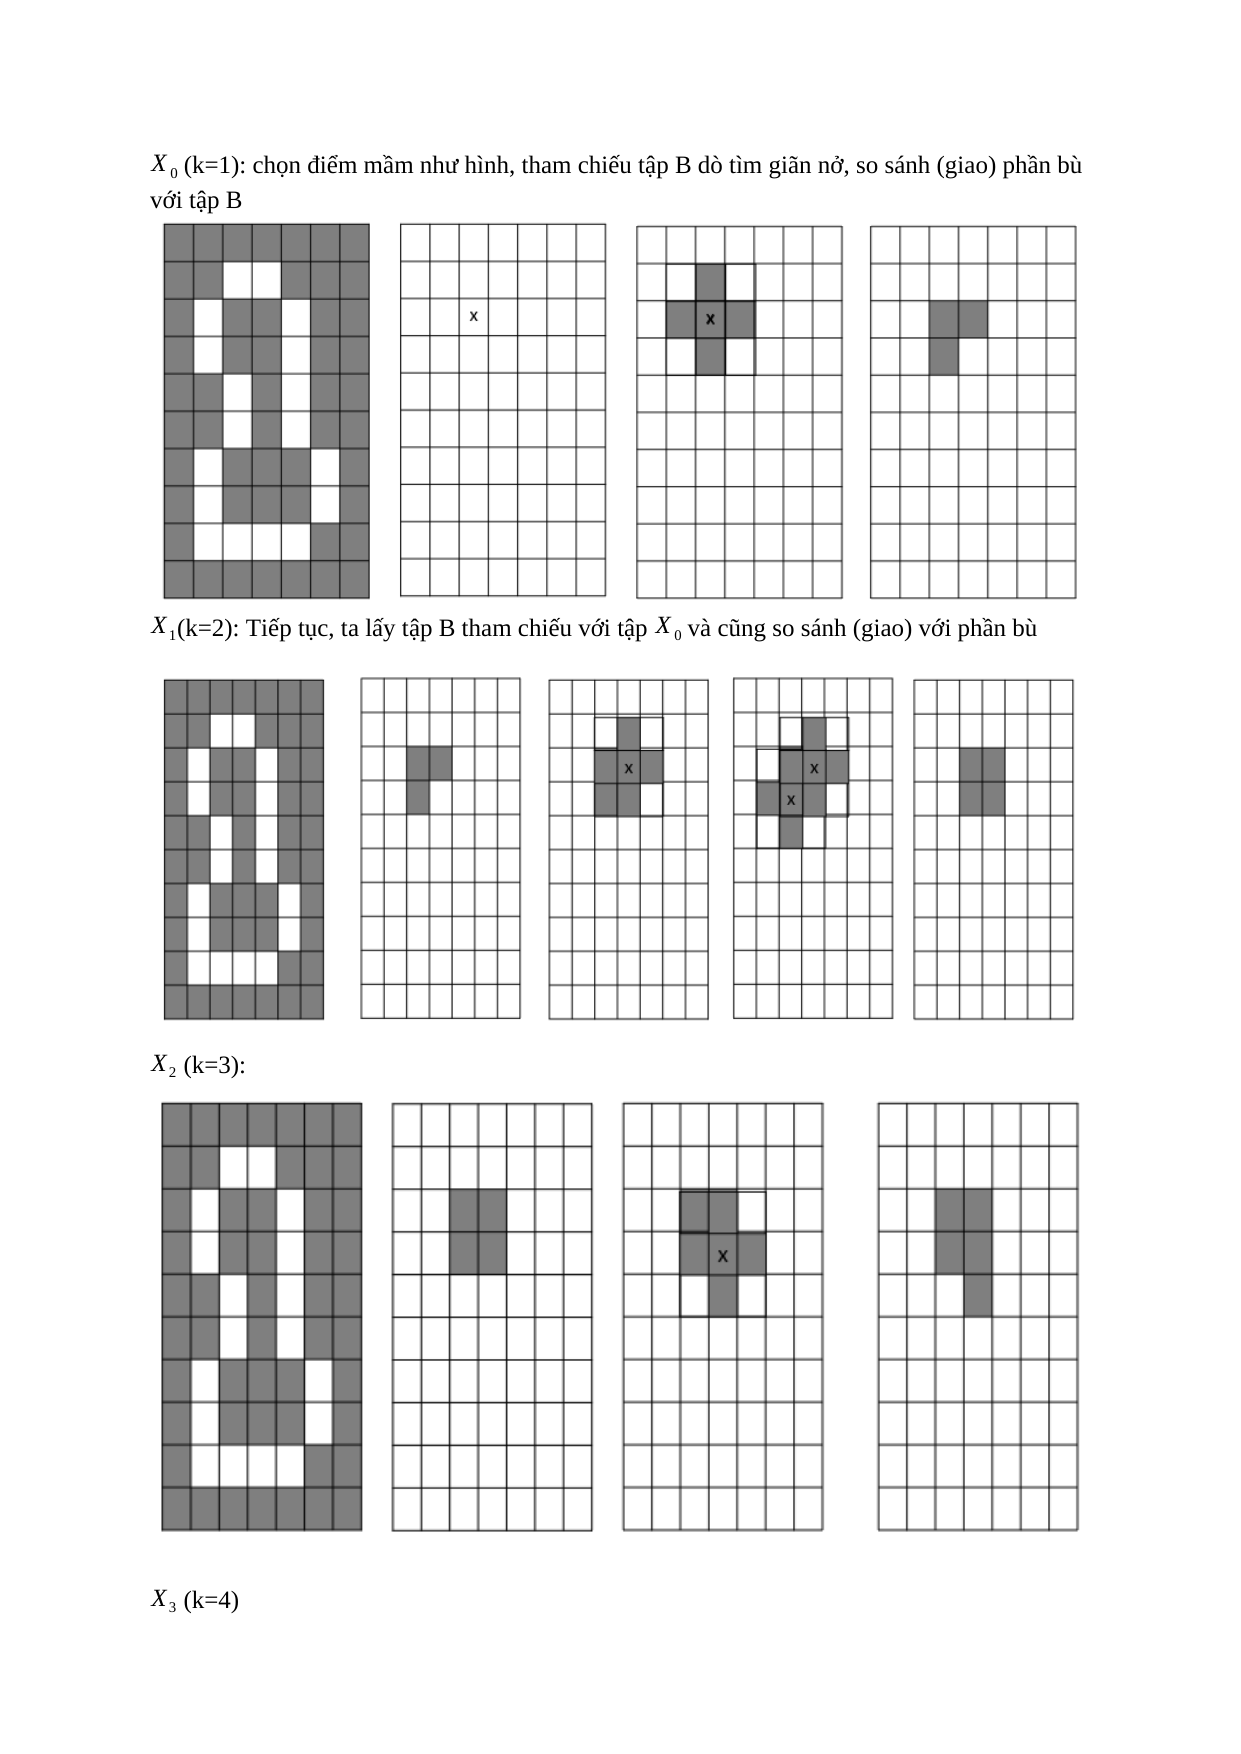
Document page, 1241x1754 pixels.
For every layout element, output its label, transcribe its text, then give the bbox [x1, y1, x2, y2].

text (k=4) [150, 1584, 1090, 1616]
picture [150, 218, 1091, 608]
text (k=2): Tiếp tục, ta lấy tập B tham chiếu với tập và cũng so sánh (giao) với phần bù [150, 612, 1090, 647]
picture [150, 647, 1091, 1046]
text (k=3): [150, 1049, 1090, 1081]
picture [150, 1085, 1091, 1548]
text (k=1): chọn điểm mầm như hình, tham chiếu tập B dò tìm giãn nở, so sánh (giao) phần bù với tập B [150, 150, 1090, 218]
